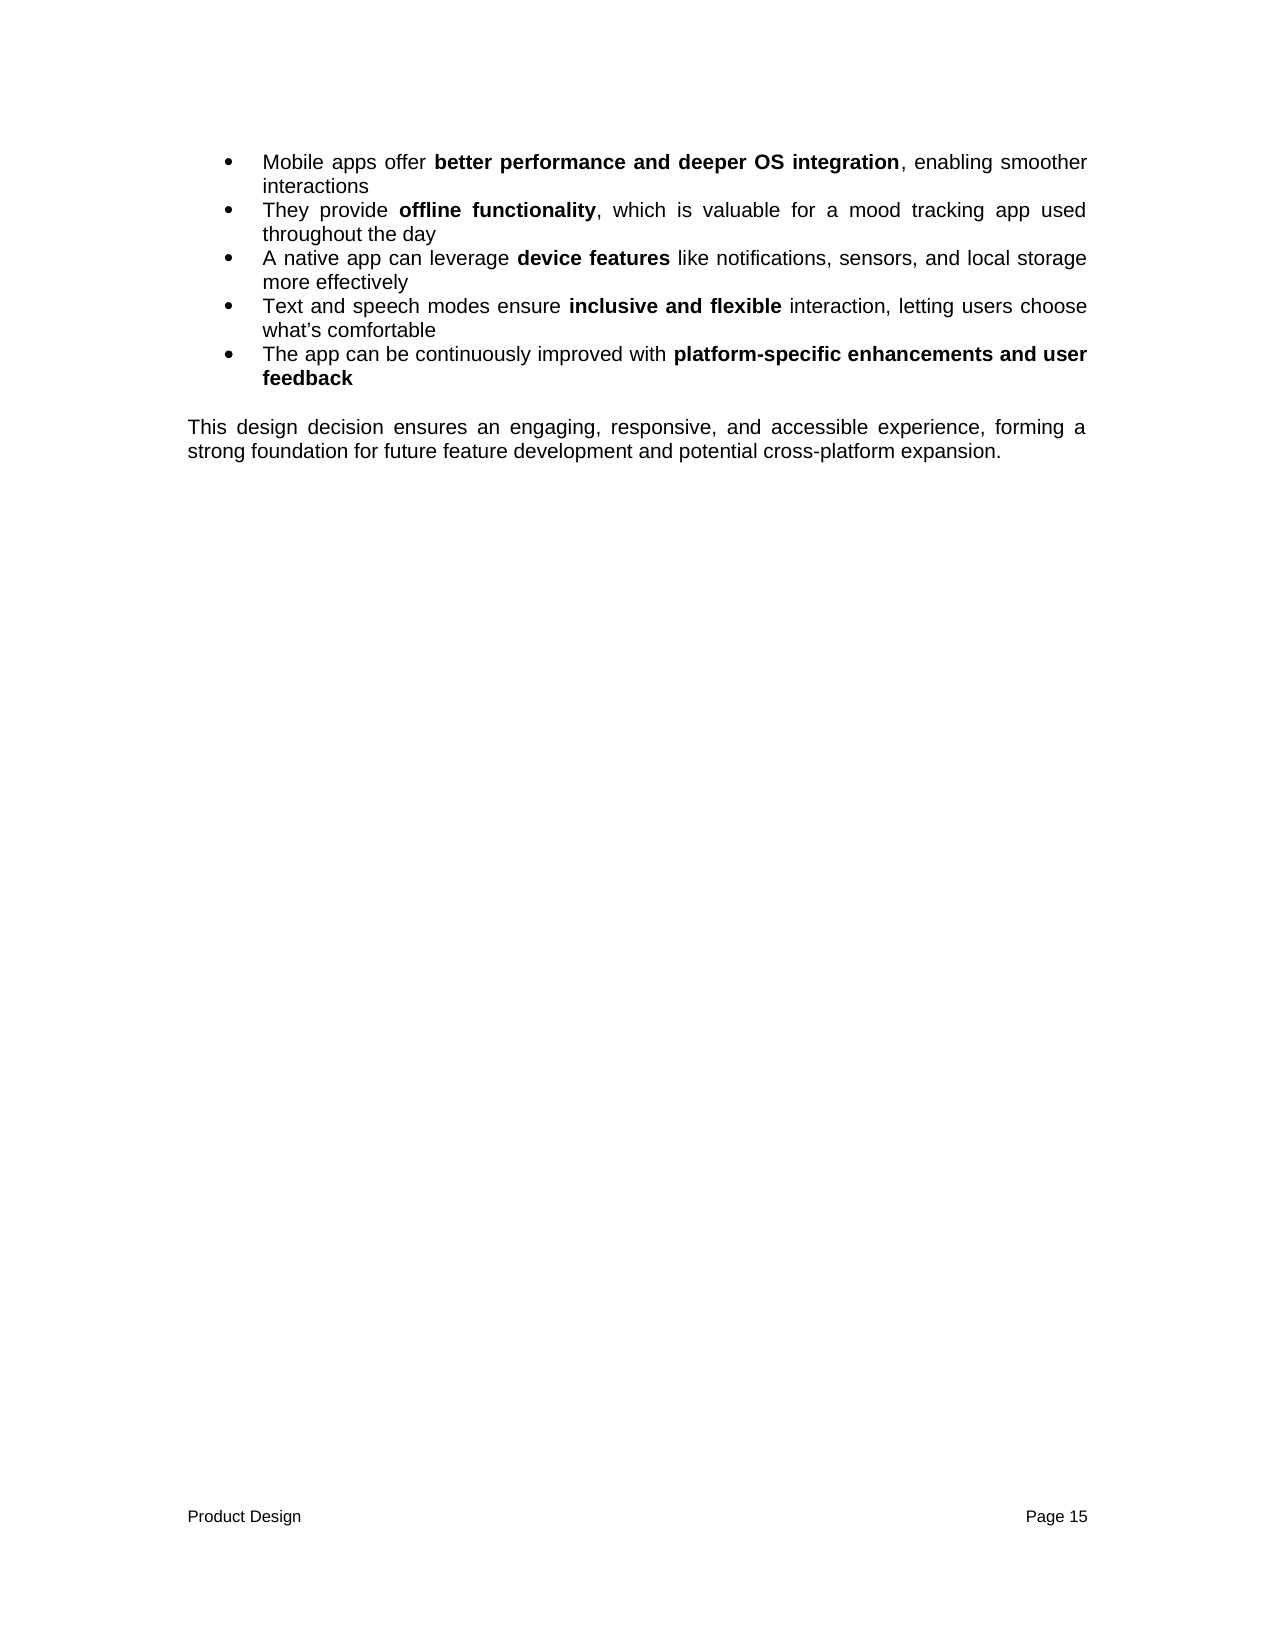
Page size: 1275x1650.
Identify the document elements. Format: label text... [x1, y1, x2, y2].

list A native app can leverage device features like notifications, sensors, and local storage more effectively [225, 246, 1087, 294]
text This design decision ensures an engaging, responsive, and accessible experience, forming a strong foundation for future feature development and potential cross-platform expansion. [187, 415, 1087, 463]
list The app can be continuously improved with platform-specific enhancements and user feedback [225, 342, 1087, 390]
list Mobile apps offer better performance and deeper OS integration, enabling smoother interactions [225, 150, 1087, 198]
list They provide offline functionality, which is valuable for a mood tracking app used throughout the day [225, 198, 1087, 246]
list Text and speech modes ensure inclusive and flexible interaction, letting users choose what’s comfortable [225, 294, 1087, 342]
